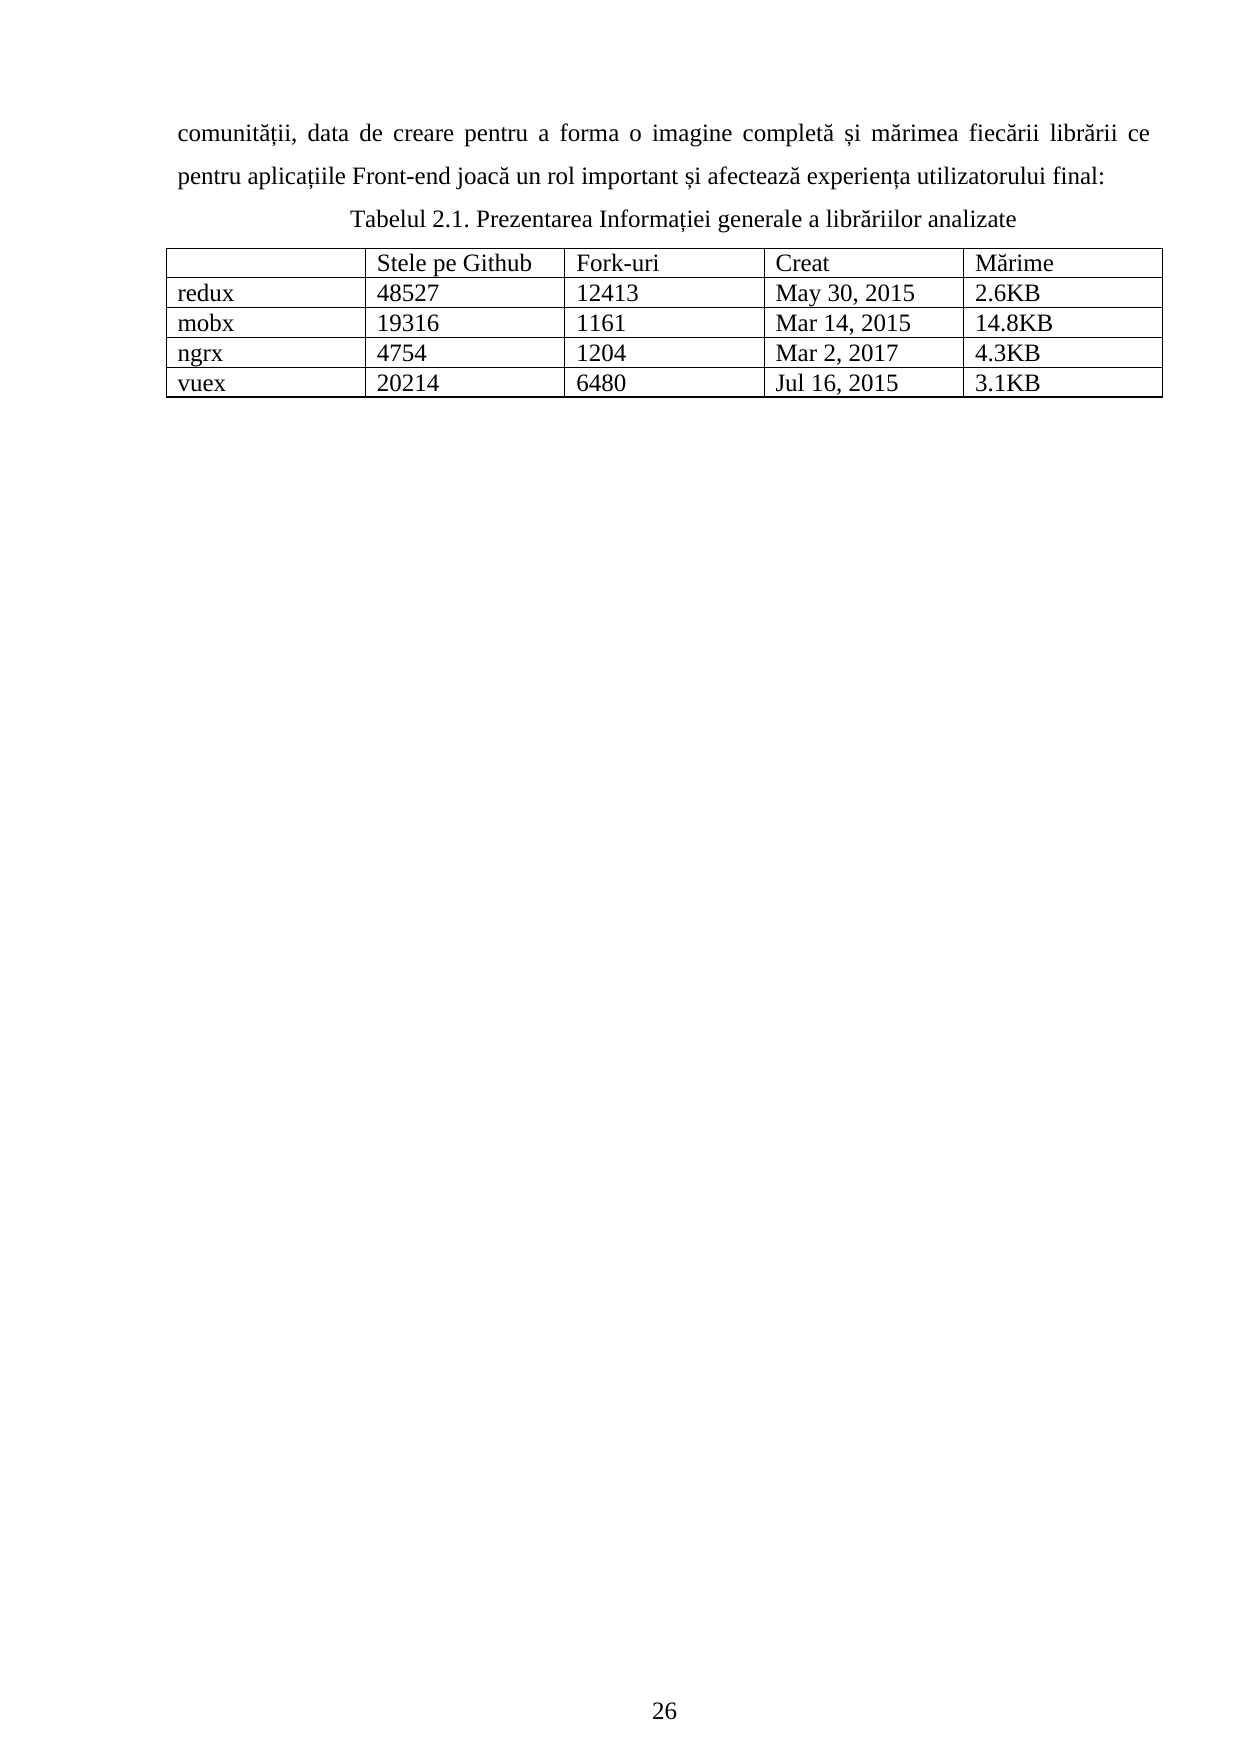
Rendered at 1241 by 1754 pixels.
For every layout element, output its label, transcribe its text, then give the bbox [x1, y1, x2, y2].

table_header Mărime [964, 249, 1162, 277]
table_cell vuex [167, 368, 365, 396]
table_cell 12413 [565, 278, 764, 307]
table_cell 20214 [366, 368, 564, 396]
table_cell redux [167, 278, 365, 307]
text Tabelul 2.1. Prezentarea Informației generale a librăriilor analizate [177, 204, 1152, 233]
table_header [167, 249, 365, 277]
table_cell 3.1KB [964, 368, 1162, 396]
table_cell Mar 14, 2015 [765, 308, 963, 337]
table_cell 1161 [565, 308, 764, 337]
table_cell 4.3KB [964, 338, 1162, 367]
table_cell 6480 [565, 368, 764, 396]
table_cell 2.6KB [964, 278, 1162, 307]
table_cell May 30, 2015 [765, 278, 963, 307]
table_header Creat [765, 249, 963, 277]
table_cell 48527 [366, 278, 564, 307]
table_header Stele pe Github [366, 249, 564, 277]
table_cell 1204 [565, 338, 764, 367]
table_cell 4754 [366, 338, 564, 367]
table_header Fork-uri [565, 249, 764, 277]
table_cell mobx [167, 308, 365, 337]
table_cell Jul 16, 2015 [765, 368, 963, 396]
table_cell 14.8KB [964, 308, 1162, 337]
table_cell 19316 [366, 308, 564, 337]
table_cell Mar 2, 2017 [765, 338, 963, 367]
table_cell ngrx [167, 338, 365, 367]
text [177, 118, 1152, 190]
